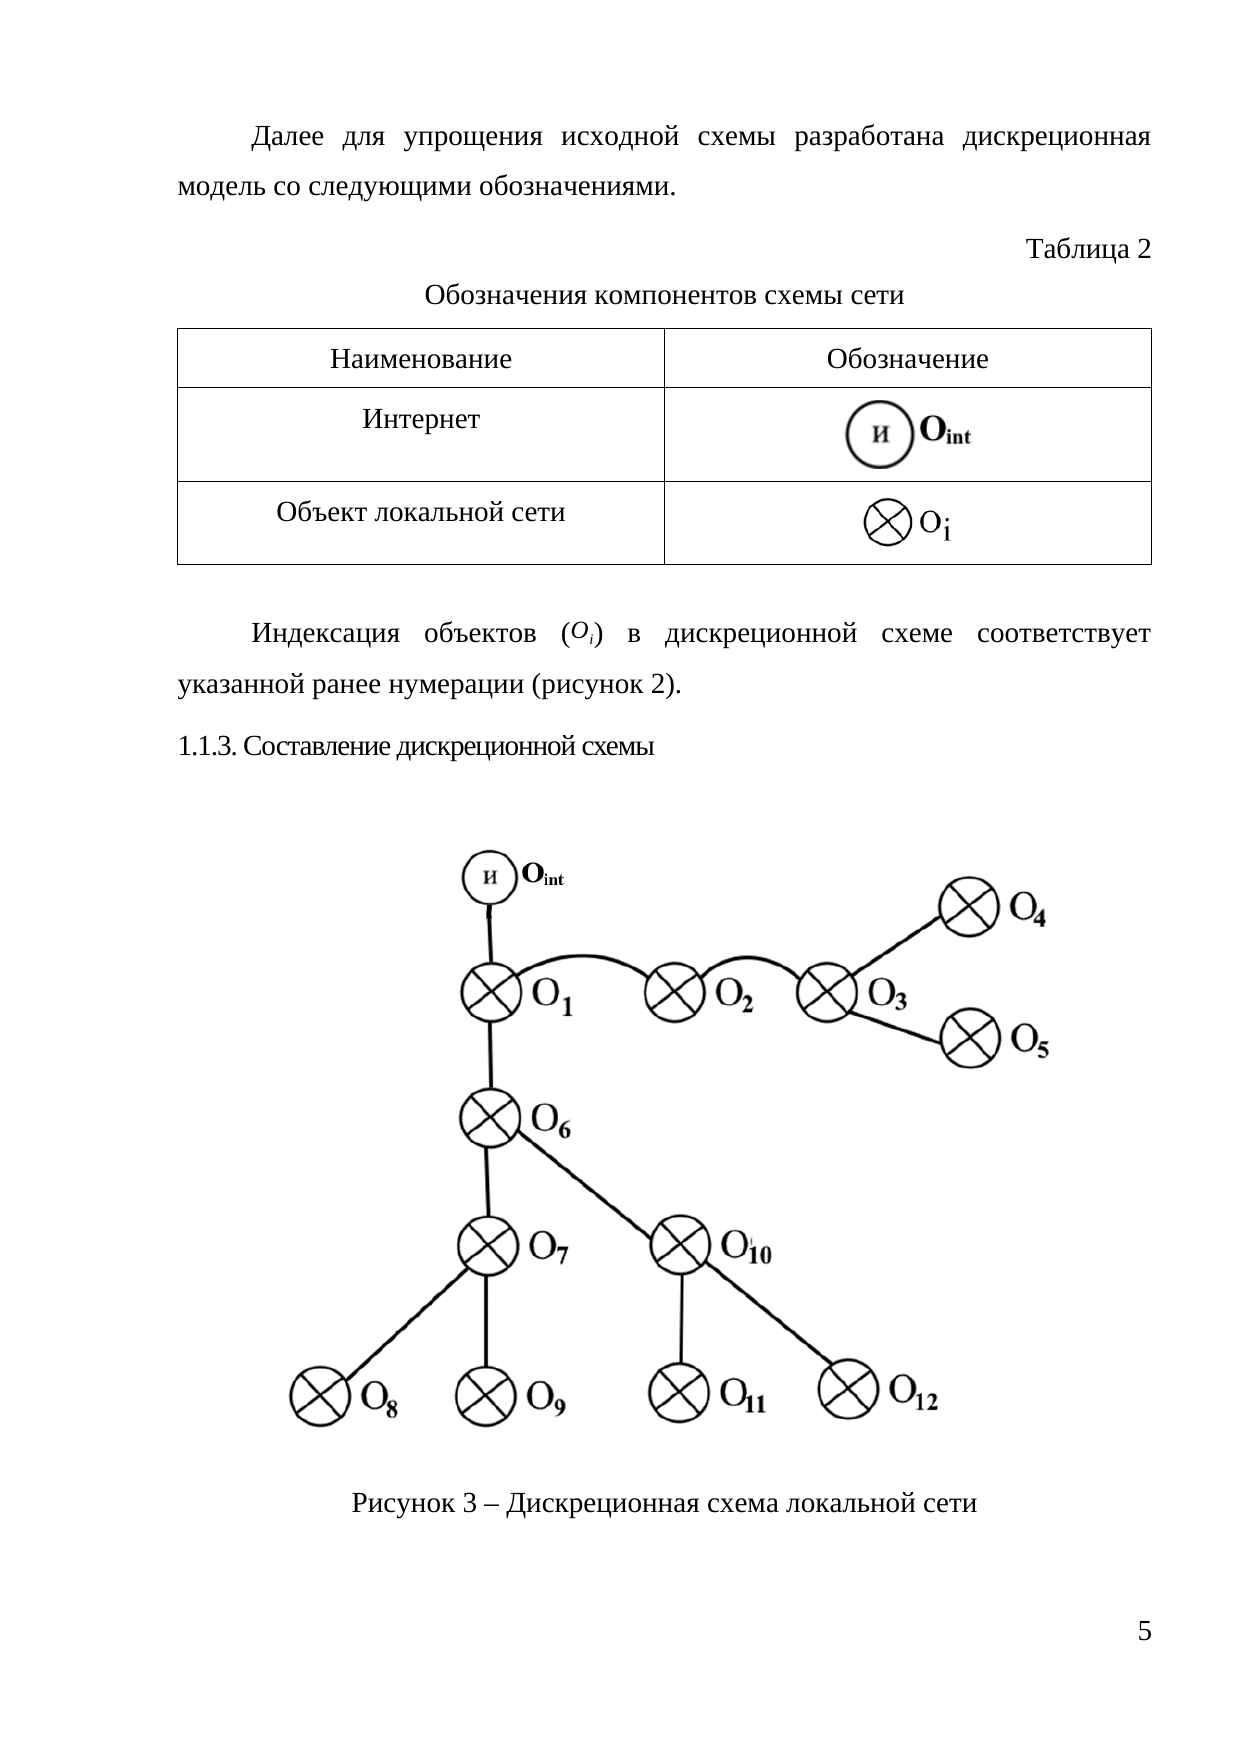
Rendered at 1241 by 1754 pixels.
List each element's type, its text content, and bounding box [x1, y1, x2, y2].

table_cell [665, 482, 1151, 564]
text Рисунок 3 – Дискреционная схема локальной сети [177, 1485, 1152, 1518]
table_cell [665, 388, 1151, 481]
table_cell Объект локальной сети [178, 482, 664, 564]
text Далее для упрощения исходной схемы разработана дискреционная модель со следующими обозначениями. [177, 118, 1152, 202]
picture [858, 494, 957, 552]
picture [837, 400, 978, 469]
subtitle 1.1.3. Составление дискреционной схемы [177, 728, 1152, 762]
text Обозначения компонентов схемы сети [177, 277, 1152, 311]
table_header Обозначение [665, 329, 1151, 387]
table_cell Интернет [178, 388, 664, 481]
picture [221, 791, 1108, 1456]
text Таблица 2 [177, 231, 1152, 265]
text Индексация объектов () в дискреционной схеме соответствует указанной ранее нумерации (рисунок 2). [177, 615, 1152, 699]
table_header Наименование [178, 329, 664, 387]
